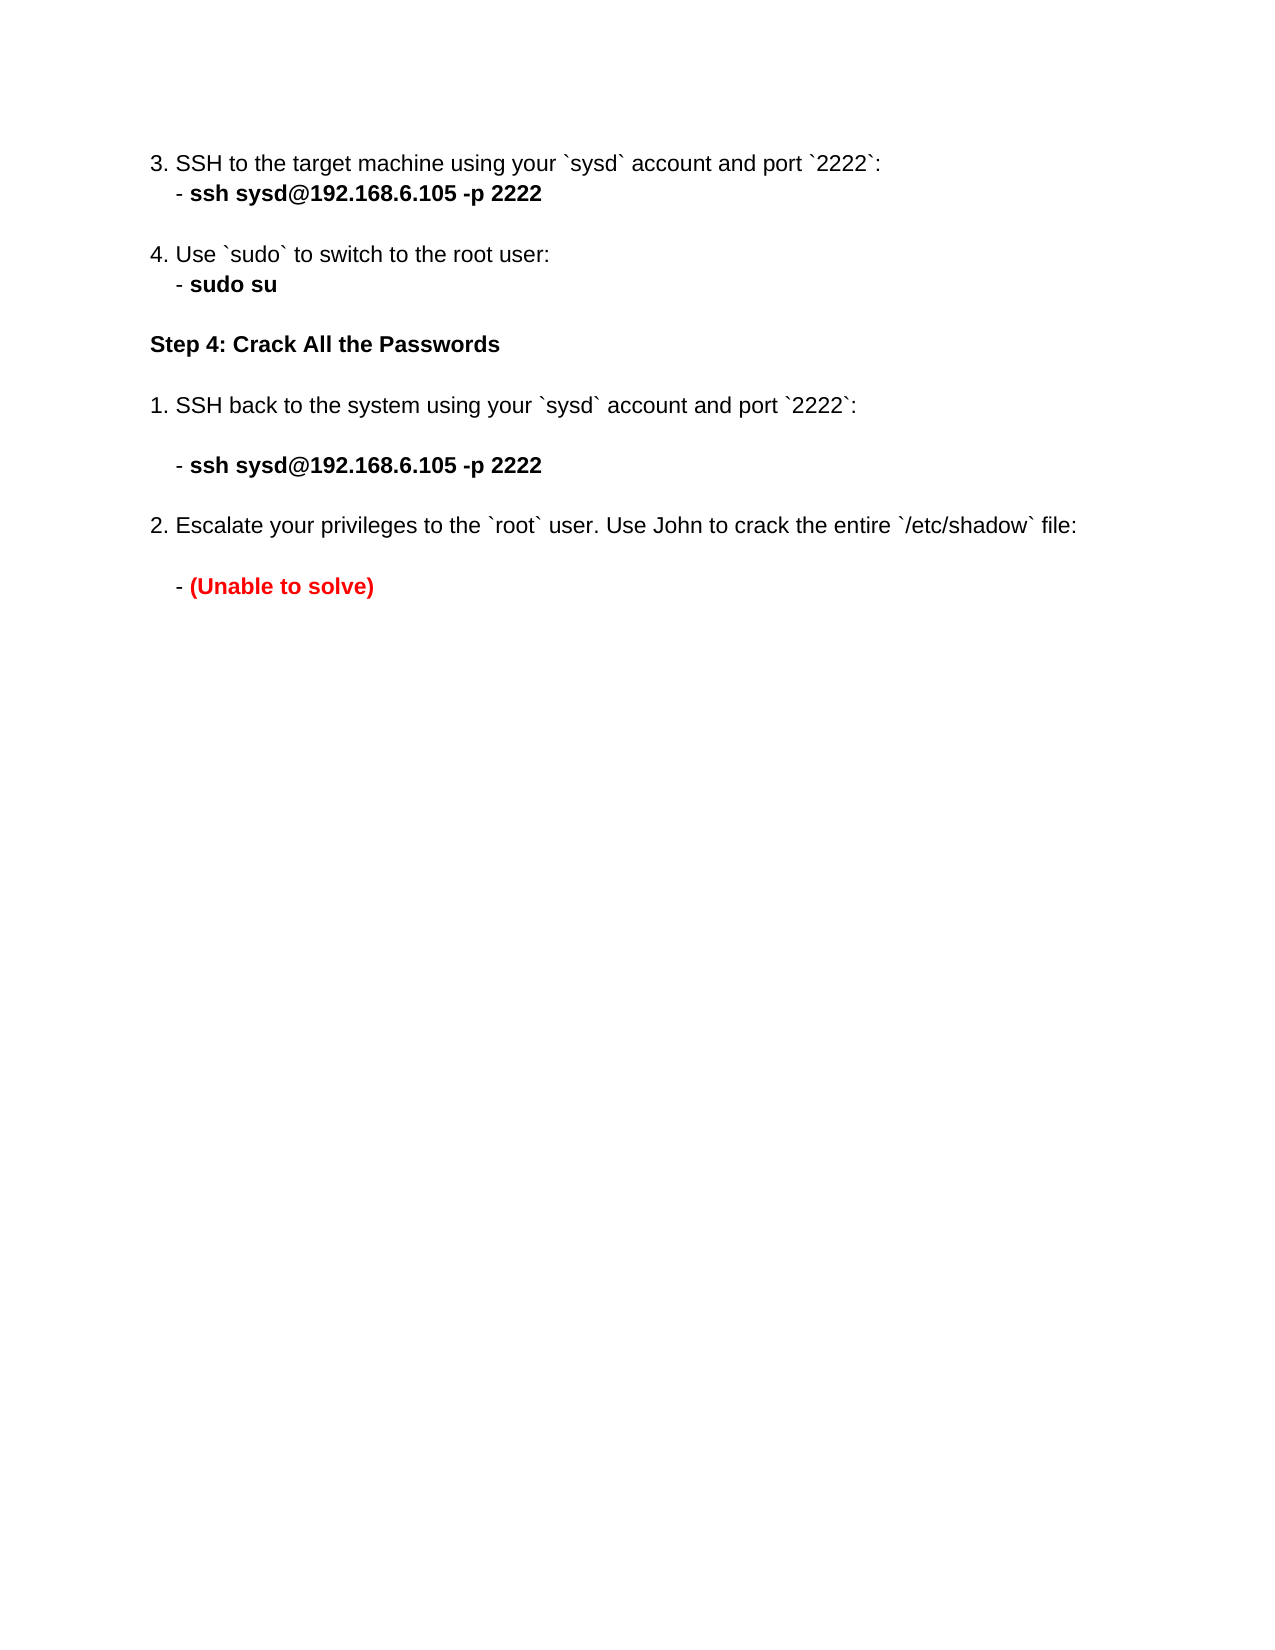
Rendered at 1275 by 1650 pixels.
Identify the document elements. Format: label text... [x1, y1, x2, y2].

text - (Unable to solve) [150, 573, 1125, 599]
text 1. SSH back to the system using your `sysd` account and port `2222`: [150, 392, 1125, 418]
text 4. Use `sudo` to switch to the root user: [150, 241, 1125, 267]
text 2. Escalate your privileges to the `root` user. Use John to crack the entire `/etc/shadow` file: [150, 512, 1125, 539]
text 3. SSH to the target machine using your `sysd` account and port `2222`: [150, 150, 1125, 176]
text Step 4: Crack All the Passwords [150, 331, 1125, 358]
text - ssh sysd@192.168.6.105 -p 2222 [150, 452, 1125, 478]
text - sudo su [150, 271, 1125, 297]
text - ssh sysd@192.168.6.105 -p 2222 [150, 180, 1125, 207]
